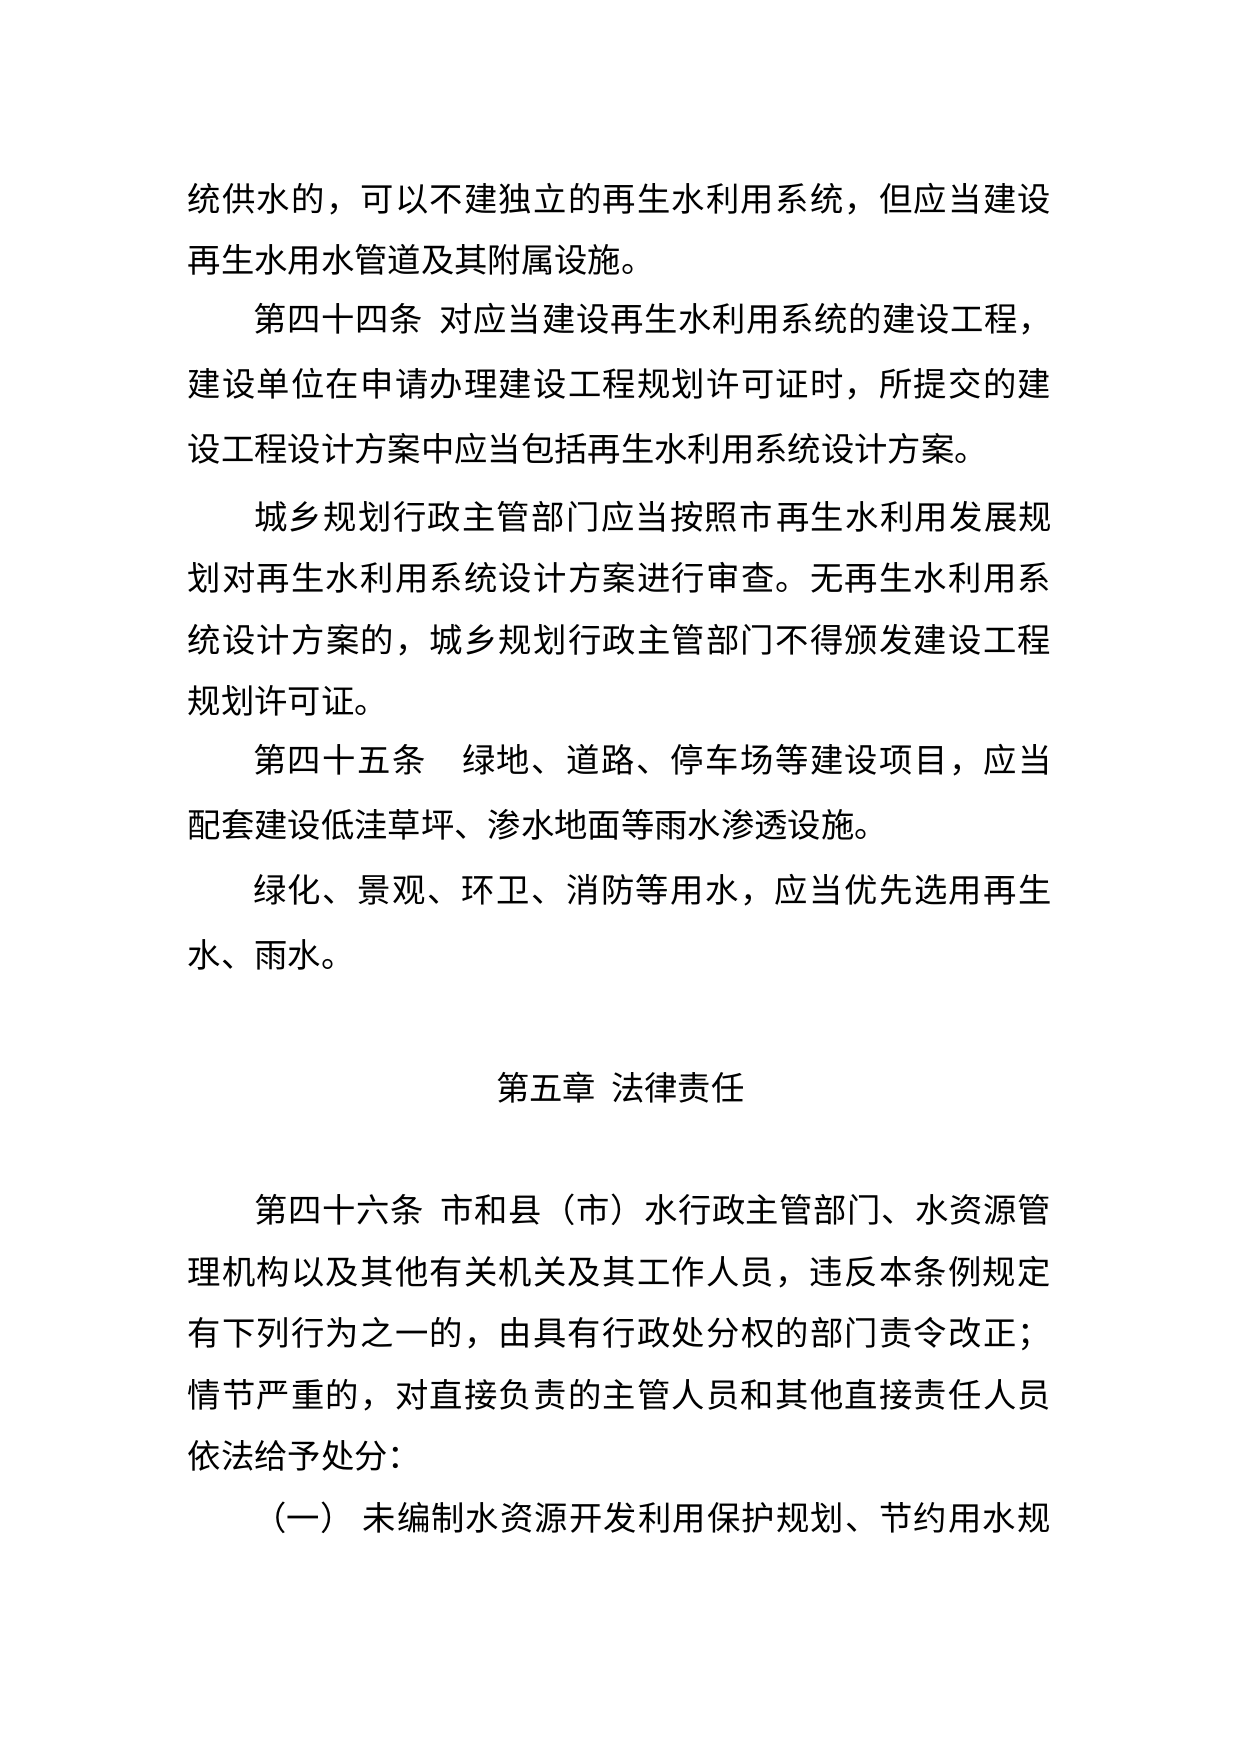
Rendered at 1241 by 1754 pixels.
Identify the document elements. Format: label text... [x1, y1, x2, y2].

text 城乡规划行政主管部门应当按照市再生水利用发展规划对再生水利用系统设计方案进行审查。无再生水利用系统设计方案的，城乡规划行政主管部门不得颁发建设工程规划许可证。 [187, 480, 1053, 726]
text 第四十六条 市和县（市）水行政主管部门、水资源管理机构以及其他有关机关及其工作人员，违反本条例规定有下列行为之一的，由具有行政处分权的部门责令改正；情节严重的，对直接负责的主管人员和其他直接责任人员依法给予处分： [187, 1174, 1053, 1481]
text 第五章 法律责任 [187, 1051, 1053, 1112]
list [187, 1481, 1053, 1542]
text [187, 162, 1053, 285]
text 第四十五条 绿地、道路、停车场等建设项目，应当配套建设低洼草坪、渗水地面等雨水渗透设施。 [187, 726, 1053, 856]
text 绿化、景观、环卫、消防等用水，应当优先选用再生水、雨水。 [187, 856, 1053, 986]
text 第四十四条 对应当建设再生水利用系统的建设工程，建设单位在申请办理建设工程规划许可证时，所提交的建设工程设计方案中应当包括再生水利用系统设计方案。 [187, 285, 1053, 480]
